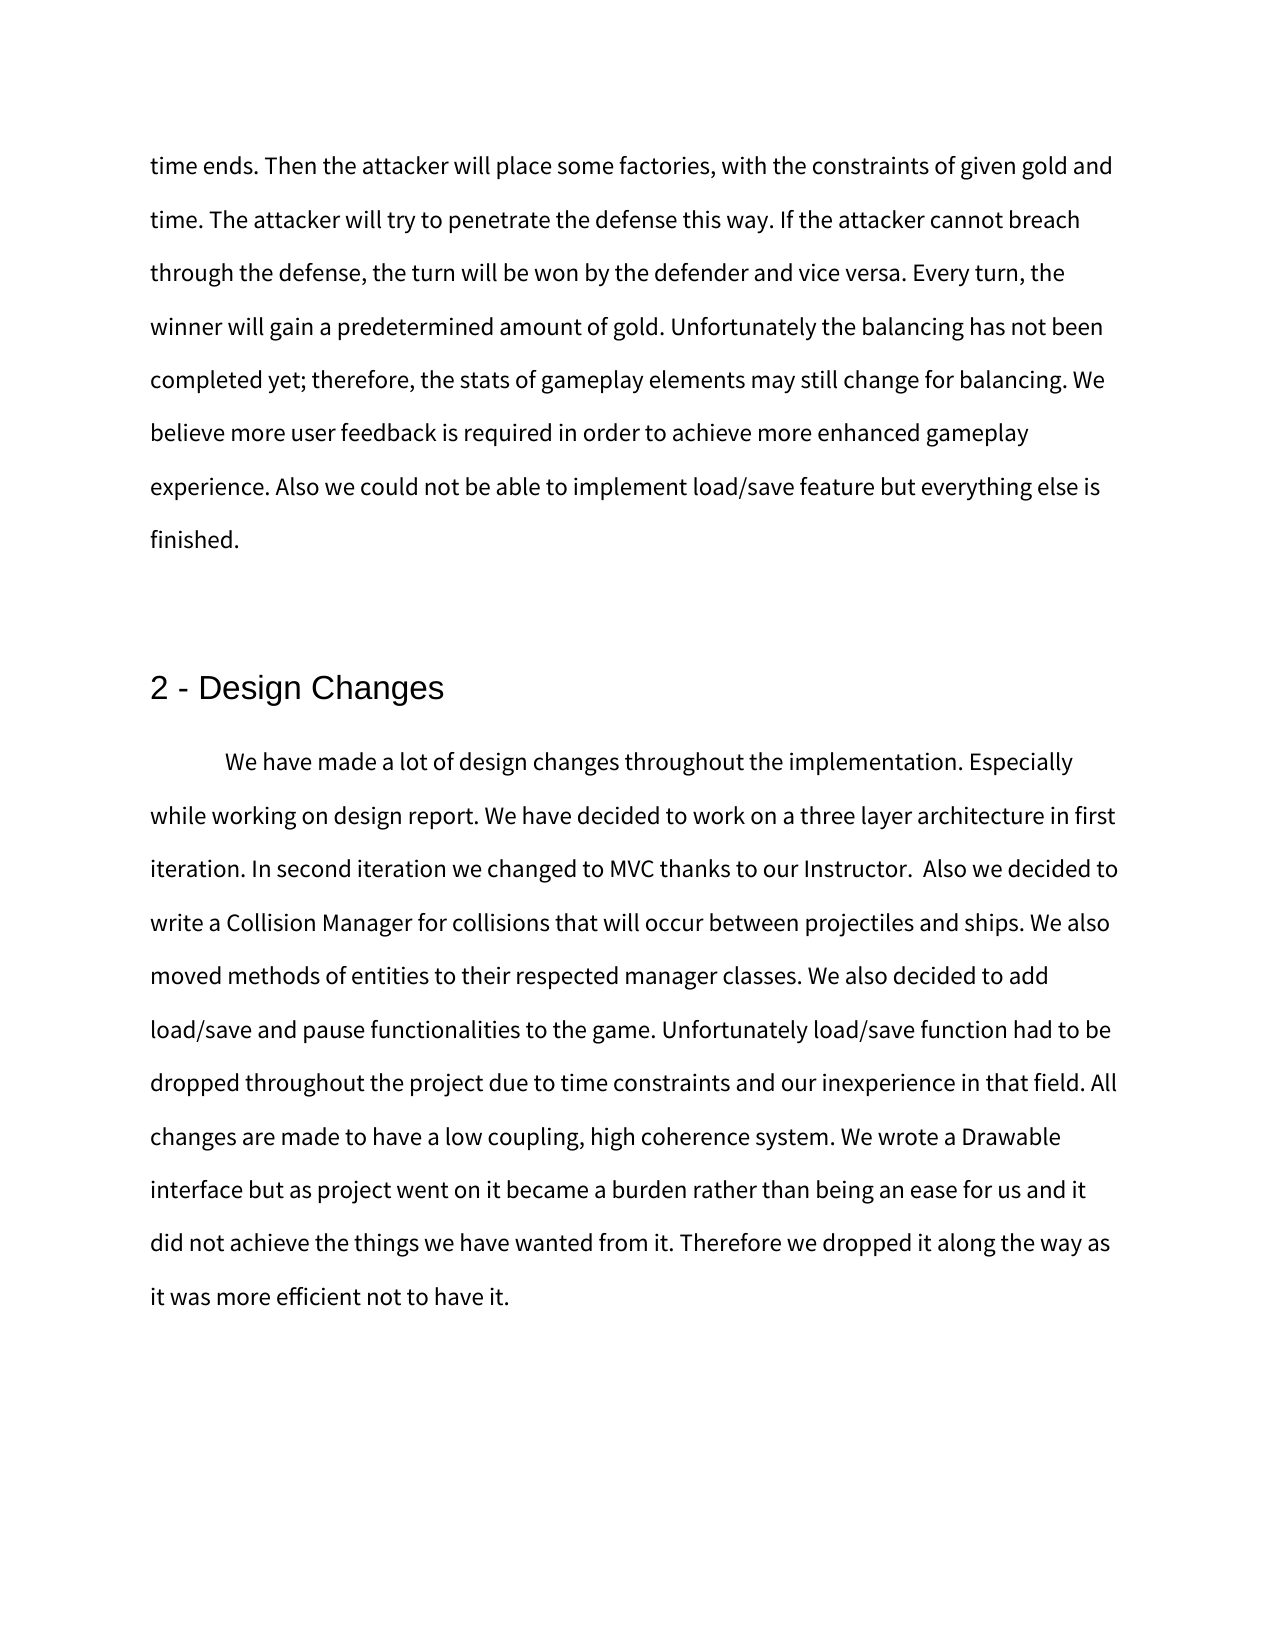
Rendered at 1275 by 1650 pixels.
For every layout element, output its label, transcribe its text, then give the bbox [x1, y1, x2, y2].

text We have made a lot of design changes throughout the implementation. Especially while working on design report. We have decided to work on a three layer architecture in first iteration. In second iteration we changed to MVC thanks to our Instructor. Also we decided to write a Collision Manager for collisions that will occur between projectiles and ships. We also moved methods of entities to their respected manager classes. We also decided to add load/save and pause functionalities to the game. Unfortunately load/save function had to be dropped throughout the project due to time constraints and our inexperience in that field. All changes are made to have a low coupling, high coherence system. We wrote a Drawable interface but as project went on it became a burden rather than being an ease for us and it did not achieve the things we have wanted from it. Therefore we dropped it along the way as it was more efficient not to have it. [150, 746, 1125, 1312]
subtitle 2 - Design Changes [150, 668, 1125, 707]
